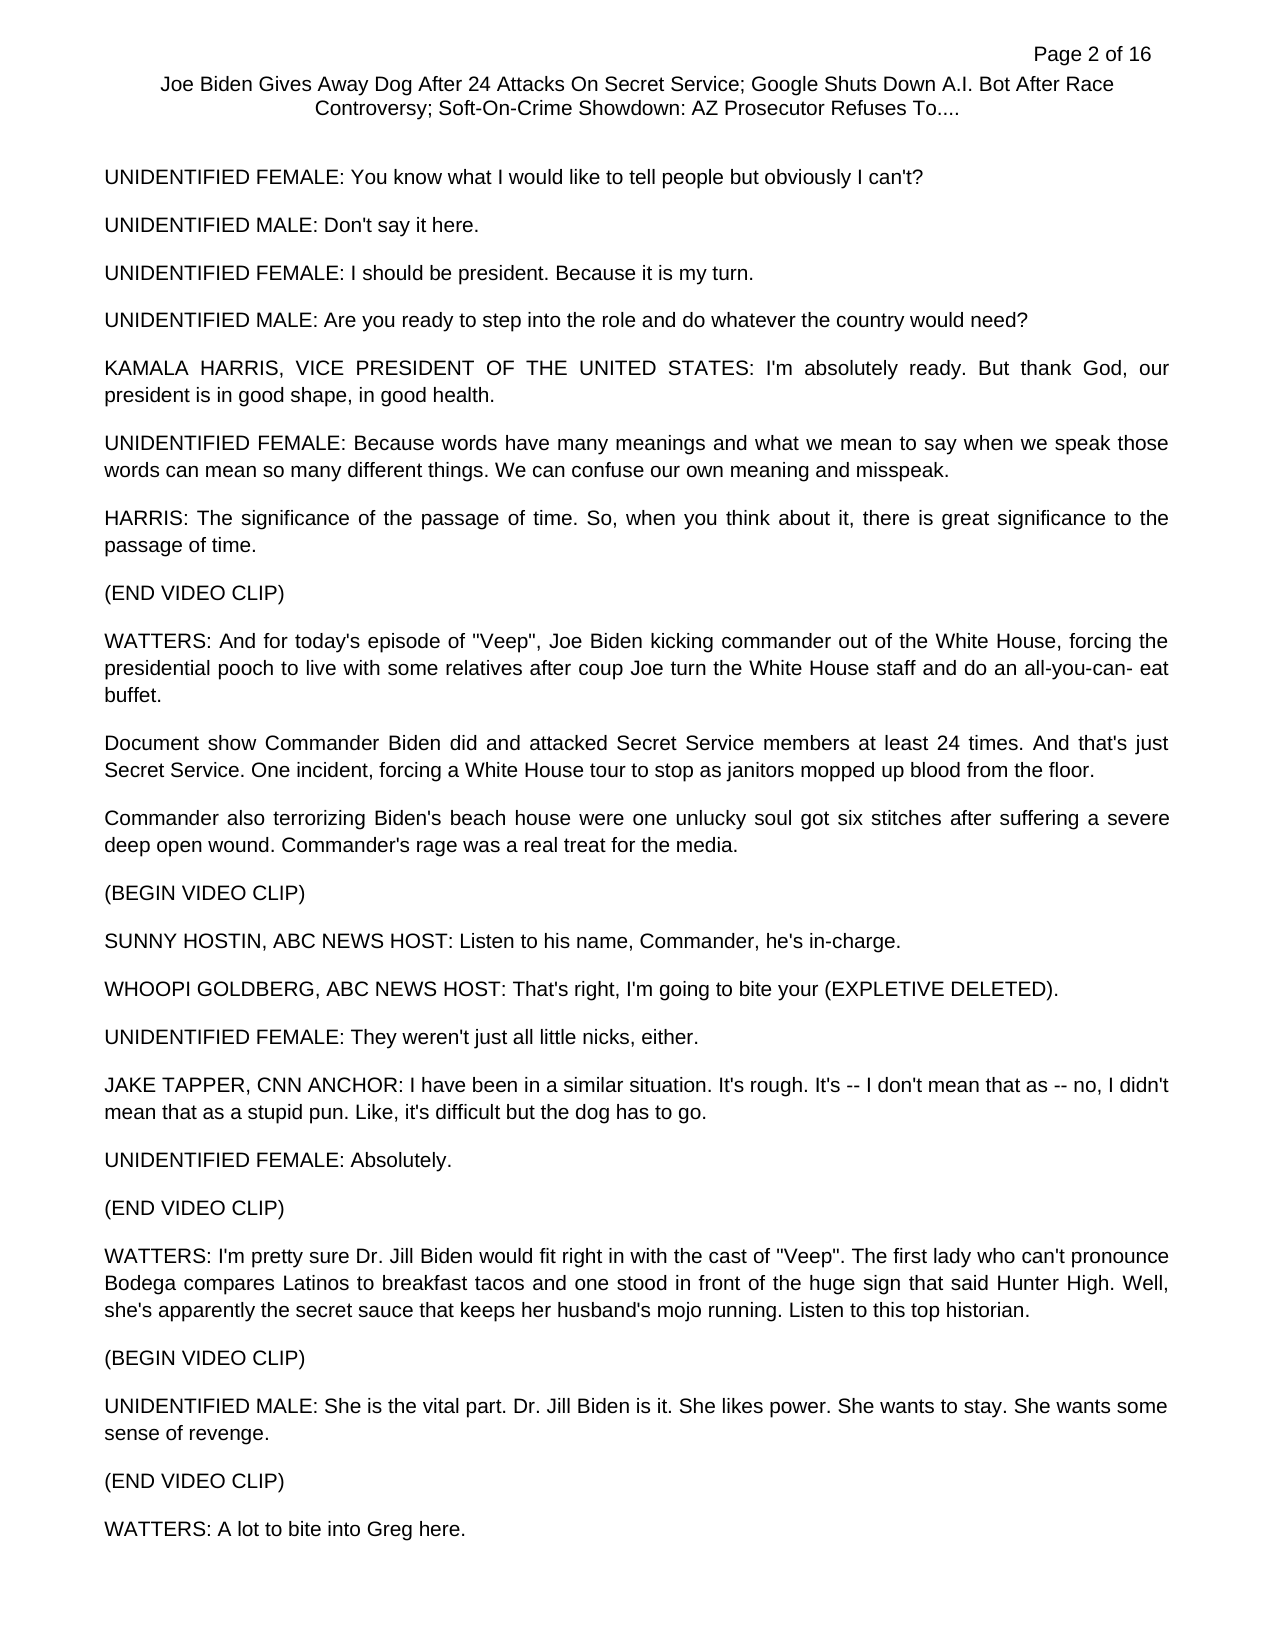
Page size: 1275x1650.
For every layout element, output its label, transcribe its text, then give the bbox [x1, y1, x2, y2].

text WATTERS: I'm pretty sure Dr. Jill Biden would fit right in with the cast of "Veep". The first lady who can't pronounce Bodega compares Latinos to breakfast tacos and one stood in front of the huge sign that said Hunter High. Well, she's apparently the secret sauce that keeps her husband's mojo running. Listen to this top historian. [104, 1241, 1171, 1322]
text Commander also terrorizing Biden's beach house were one unlucky soul got six stitches after suffering a severe deep open wound. Commander's rage was a real treat for the media. [104, 803, 1171, 857]
text (END VIDEO CLIP) [104, 578, 1171, 605]
text JAKE TAPPER, CNN ANCHOR: I have been in a similar situation. It's rough. It's -- I don't mean that as -- no, I didn't mean that as a stupid pun. Like, it's difficult but the dog has to go. [104, 1070, 1171, 1124]
text UNIDENTIFIED FEMALE: I should be president. Because it is my turn. [104, 257, 1171, 284]
text UNIDENTIFIED FEMALE: You know what I would like to tell people but obviously I can't? [104, 161, 1171, 188]
text (END VIDEO CLIP) [104, 1466, 1171, 1493]
text WATTERS: A lot to bite into Greg here. [104, 1513, 1171, 1541]
text UNIDENTIFIED MALE: Are you ready to step into the role and do whatever the country would need? [104, 305, 1171, 332]
text SUNNY HOSTIN, ABC NEWS HOST: Listen to his name, Commander, he's in-charge. [104, 926, 1171, 953]
text WHOOPI GOLDBERG, ABC NEWS HOST: That's right, I'm going to bite your (EXPLETIVE DELETED). [104, 974, 1171, 1001]
text UNIDENTIFIED FEMALE: Absolutely. [104, 1145, 1171, 1172]
text KAMALA HARRIS, VICE PRESIDENT OF THE UNITED STATES: I'm absolutely ready. But thank God, our president is in good shape, in good health. [104, 353, 1171, 407]
text UNIDENTIFIED MALE: Don't say it here. [104, 209, 1171, 236]
text (BEGIN VIDEO CLIP) [104, 878, 1171, 905]
text (END VIDEO CLIP) [104, 1193, 1171, 1220]
text HARRIS: The significance of the passage of time. So, when you think about it, there is great significance to the passage of time. [104, 503, 1171, 557]
text WATTERS: And for today's episode of "Veep", Joe Biden kicking commander out of the White House, forcing the presidential pooch to live with some relatives after coup Joe turn the White House staff and do an all-you-can- eat buffet. [104, 626, 1171, 707]
text UNIDENTIFIED FEMALE: They weren't just all little nicks, either. [104, 1022, 1171, 1049]
text (BEGIN VIDEO CLIP) [104, 1343, 1171, 1370]
text UNIDENTIFIED MALE: She is the vital part. Dr. Jill Biden is it. She likes power. She wants to stay. She wants some sense of revenge. [104, 1391, 1171, 1445]
text Document show Commander Biden did and attacked Secret Service members at least 24 times. And that's just Secret Service. One incident, forcing a White House tour to stop as janitors mopped up blood from the floor. [104, 728, 1171, 782]
text UNIDENTIFIED FEMALE: Because words have many meanings and what we mean to say when we speak those words can mean so many different things. We can confuse our own meaning and misspeak. [104, 428, 1171, 482]
